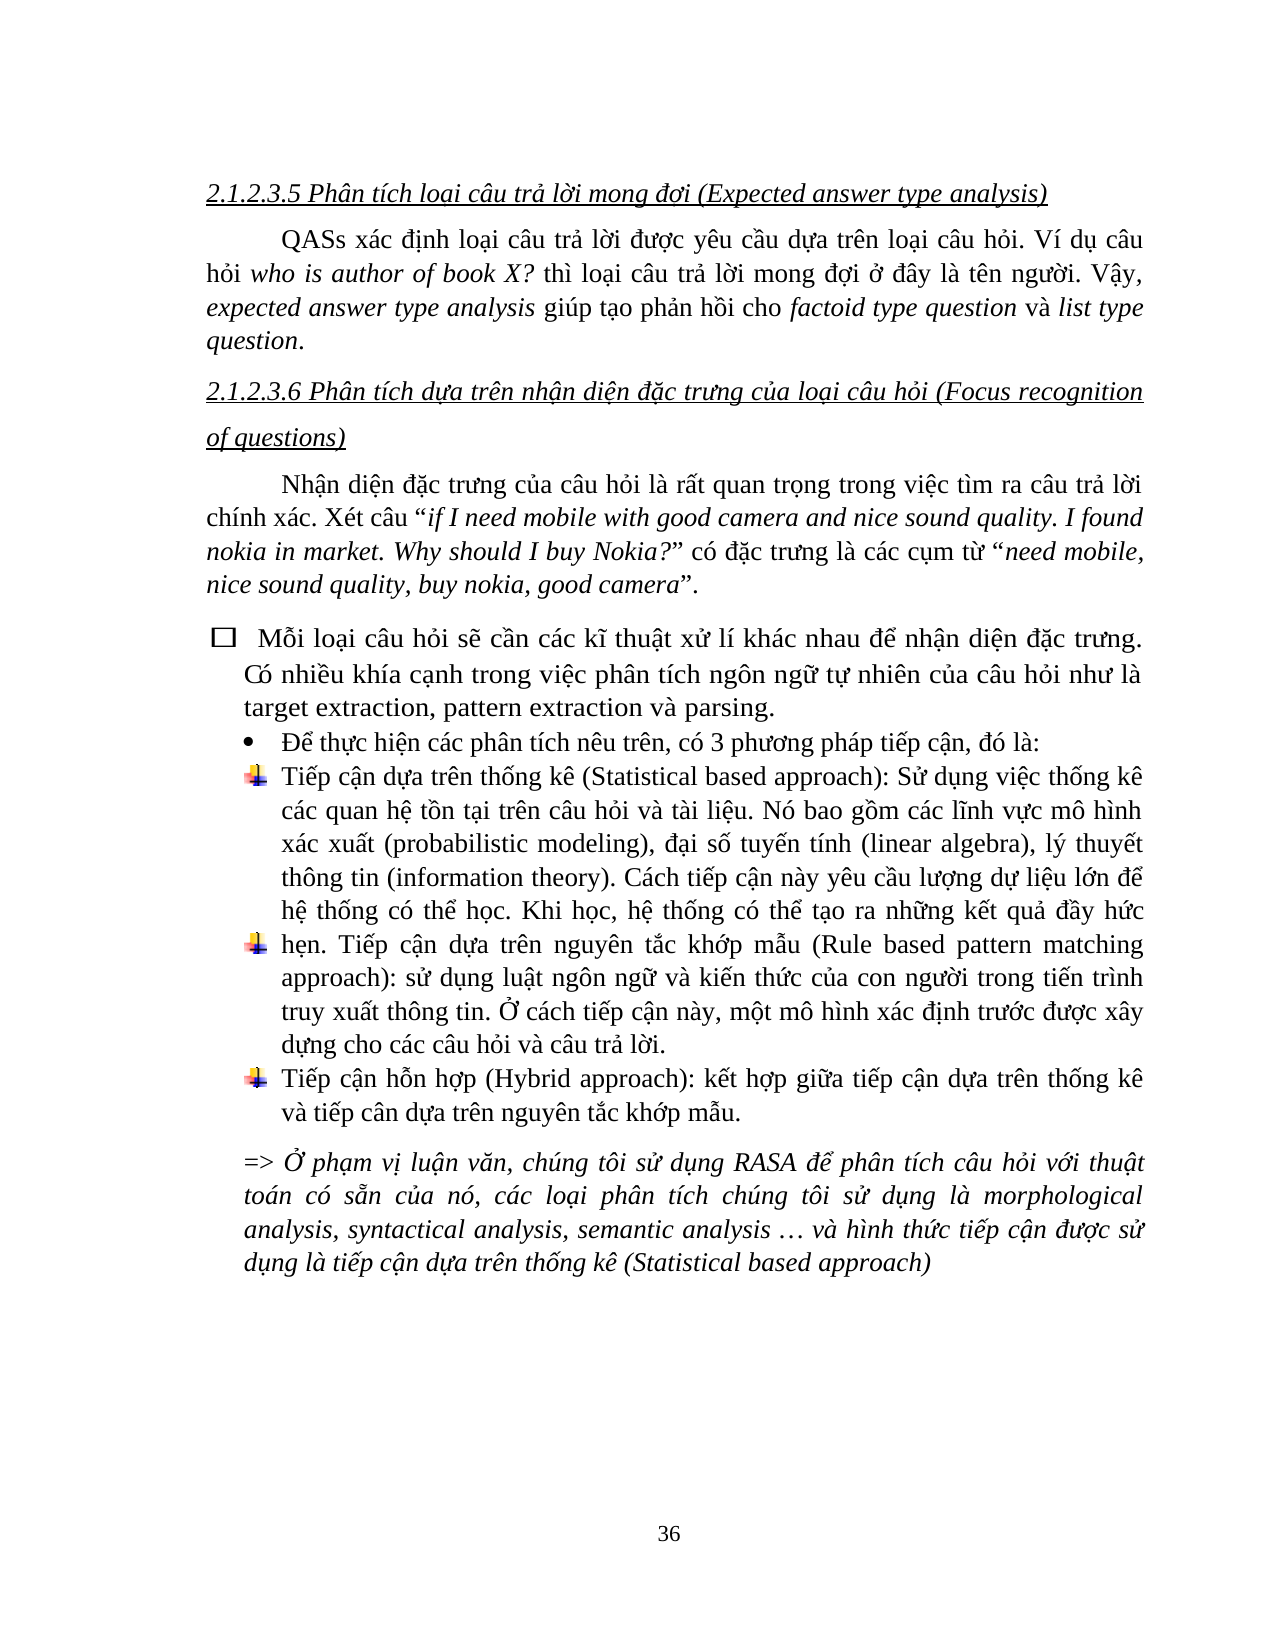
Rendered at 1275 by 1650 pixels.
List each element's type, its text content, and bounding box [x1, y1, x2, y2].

picture [244, 765, 267, 786]
text Nhận diện đặc trưng của câu hỏi là rất quan trọng trong việc tìm ra câu trả lời chính xác. Xét câu “if I need mobile with good camera and nice sound quality. I found nokia in market. Why should I buy Nokia?” có đặc trưng là các cụm từ “need mobile, nice sound quality, buy nokia, good camera”. [206, 468, 1144, 600]
text => Ở phạm vị luận văn, chúng tôi sử dụng RASA để phân tích câu hỏi với thuật toán có sẵn của nó, các loại phân tích chúng tôi sử dụng là morphological analysis, syntactical analysis, semantic analysis … và hình thức tiếp cận được sử dụng là tiếp cận dựa trên thống kê (Statistical based approach) [244, 1146, 1144, 1277]
list Phân tích dựa trên nhận diện đặc trưng của loại câu hỏi (Focus recognition of questions) [206, 374, 1144, 402]
list Để thực hiện các phân tích nêu trên, có 3 phương pháp tiếp cận, đó là: [244, 725, 1256, 758]
text Tiếp cận dựa trên thống kê (Statistical based approach): Sử dụng việc thống kê các quan hệ tồn tại trên câu hỏi và tài liệu. Nó bao gồm các lĩnh vực mô hình xác xuất (probabilistic modeling), đại số tuyến tính (linear algebra), lý thuyết thông tin (information theory). Cách tiếp cận này yêu cầu lượng dự liệu lớn để hệ thống có thể học. Khi học, hệ thống có thể tạo ra những kết quả đầy hức hẹn. Tiếp cận dựa trên nguyên tắc khớp mẫu (Rule based pattern matching approach): sử dụng luật ngôn ngữ và kiến thức của con người trong tiến trình truy xuất thông tin. Ở cách tiếp cận này, một mô hình xác định trước được xây dựng cho các câu hỏi và câu trả lời. [281, 760, 1144, 1060]
text  Mỗi loại câu hỏi sẽ cần các kĩ thuật xử lí khác nhau để nhận diện đặc trưng. Có nhiều khía cạnh trong việc phân tích ngôn ngữ tự nhiên của câu hỏi như là target extraction, pattern extraction và parsing. [206, 618, 1144, 722]
picture [244, 933, 267, 954]
text Tiếp cận hỗn hợp (Hybrid approach): kết hợp giữa tiếp cận dựa trên thống kê và tiếp cân dựa trên nguyên tắc khớp mẫu. [281, 1062, 1144, 1127]
list Phân tích dựa trên nhận diện đặc trưng của loại câu hỏi (Focus recognition of questions) [206, 403, 1144, 452]
list Phân tích loại câu trả lời mong đợi (Expected answer type analysis) [206, 177, 1256, 208]
text QASs xác định loại câu trả lời được yêu cầu dựa trên loại câu hỏi. Ví dụ câu hỏi who is author of book X? thì loại câu trả lời mong đợi ở đây là tên người. Vậy, expected answer type analysis giúp tạo phản hồi cho factoid type question và list type question. [206, 224, 1144, 355]
picture [244, 1068, 267, 1087]
